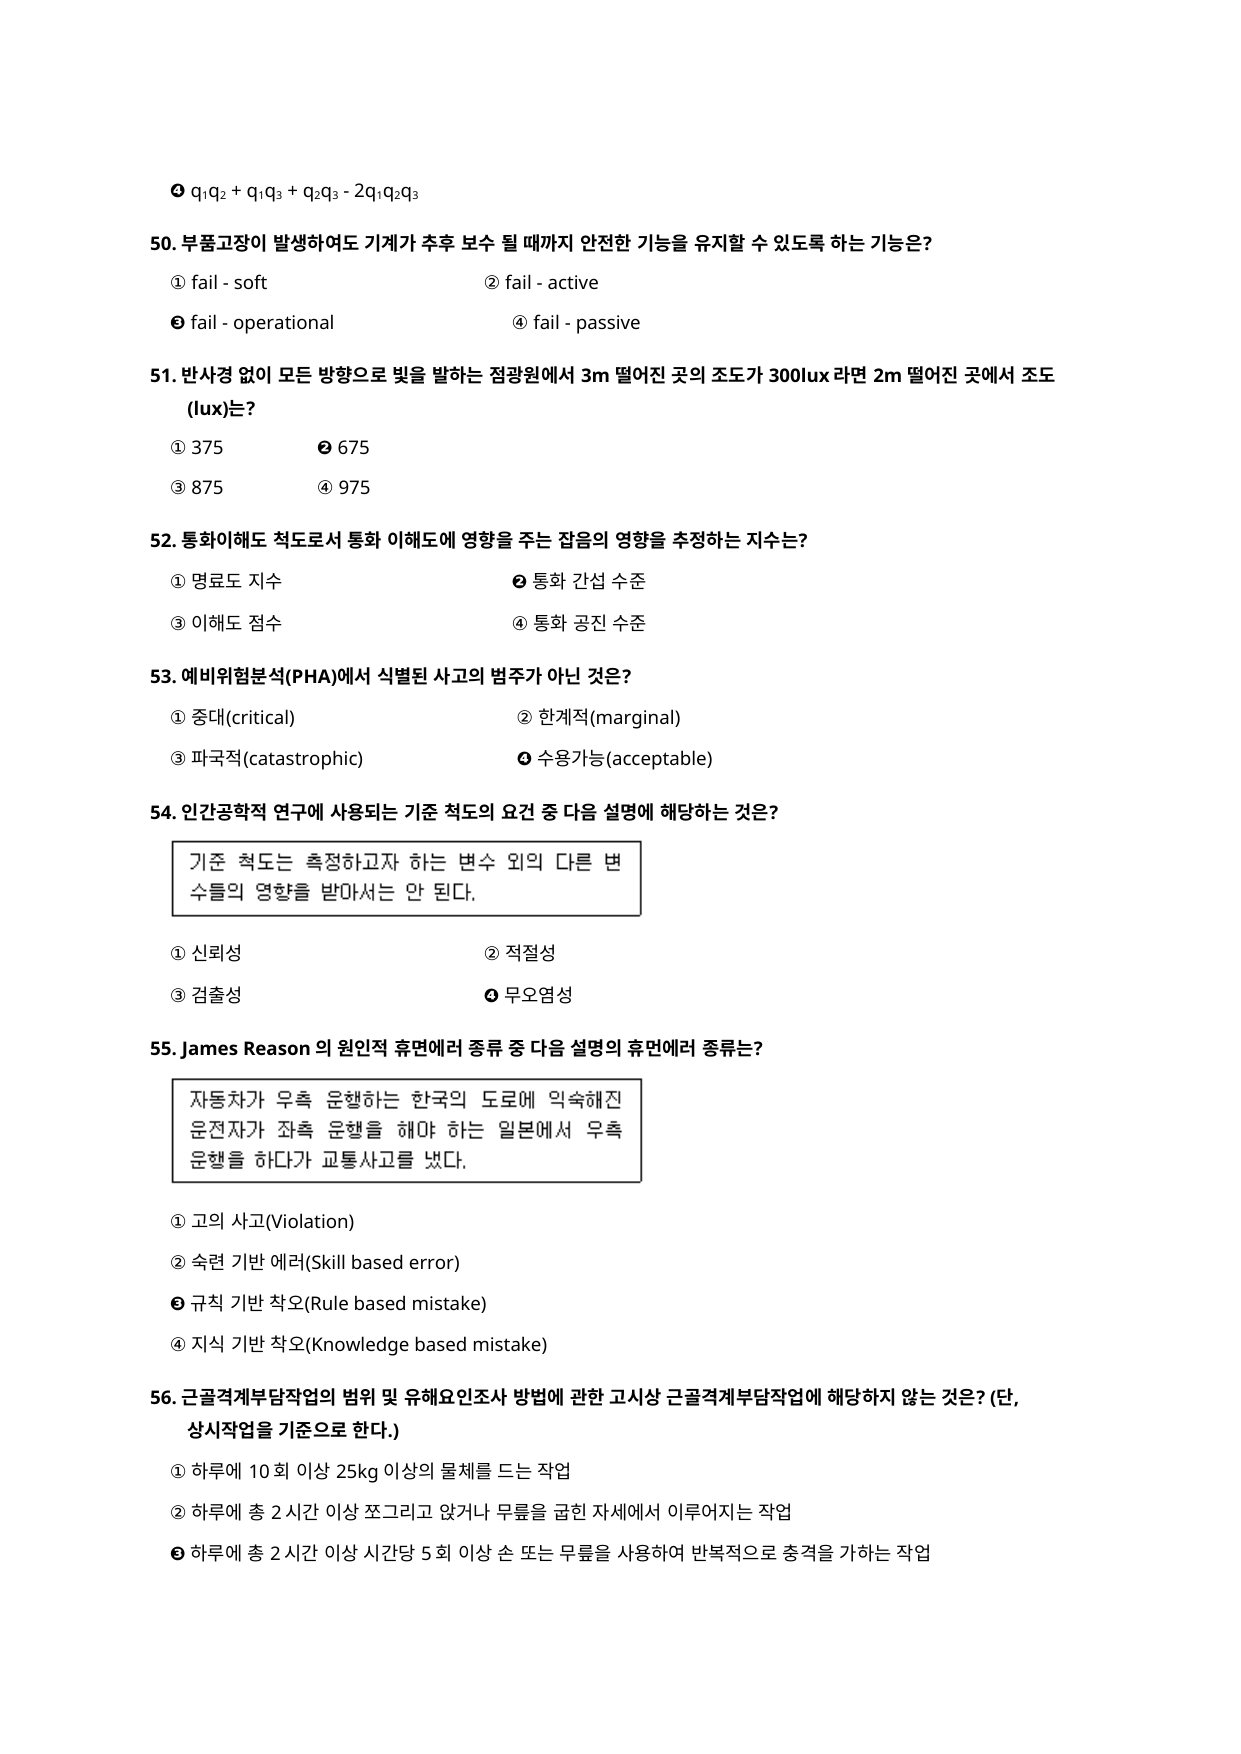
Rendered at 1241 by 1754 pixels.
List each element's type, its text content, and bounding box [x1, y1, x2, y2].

text ③ 이해도 점수 ④ 통화 공진 수준 [150, 608, 1090, 635]
text 54. 인간공학적 연구에 사용되는 기준 척도의 요건 중 다음 설명에 해당하는 것은? [150, 797, 1090, 825]
text ① 명료도 지수 ❷ 통화 간섭 수준 [150, 567, 1090, 594]
text ① 고의 사고(Violation) [150, 1207, 1090, 1234]
text ❹ q1q2 + q1q3 + q2q3 - 2q1q2q3 [150, 177, 1090, 203]
text ② 숙련 기반 에러(Skill based error) [150, 1248, 1090, 1275]
text 51. 반사경 없이 모든 방향으로 빛을 발하는 점광원에서 3m 떨어진 곳의 조도가 300lux라면 2m 떨어진 곳에서 조도(lux)는? [150, 361, 1090, 421]
text 56. 근골격계부담작업의 범위 및 유해요인조사 방법에 관한 고시상 근골격계부담작업에 해당하지 않는 것은? (단, 상시작업을 기준으로 한다.) [150, 1383, 1090, 1443]
text ❸ 규칙 기반 착오(Rule based mistake) [150, 1288, 1090, 1316]
picture [169, 1074, 647, 1188]
text ① 중대(critical) ② 한계적(marginal) [150, 703, 1090, 730]
text ❸ fail - operational ④ fail - passive [150, 309, 1090, 334]
text ② 하루에 총 2시간 이상 쪼그리고 앉거나 무릎을 굽힌 자세에서 이루어지는 작업 [150, 1497, 1090, 1524]
text ① 하루에 10회 이상 25kg 이상의 물체를 드는 작업 [150, 1456, 1090, 1484]
text ❸ 하루에 총 2시간 이상 시간당 5회 이상 손 또는 무릎을 사용하여 반복적으로 충격을 가하는 작업 [150, 1538, 1090, 1566]
text 53. 예비위험분석(PHA)에서 식별된 사고의 범주가 아닌 것은? [150, 662, 1090, 689]
text ③ 검출성 ❹ 무오염성 [150, 980, 1090, 1007]
text ① 신뢰성 ② 적절성 [150, 939, 1090, 966]
text ③ 파국적(catastrophic) ❹ 수용가능(acceptable) [150, 744, 1090, 771]
text ① 375 ❷ 675 [150, 434, 1090, 460]
picture [169, 838, 645, 920]
text 50. 부품고장이 발생하여도 기계가 추후 보수 될 때까지 안전한 기능을 유지할 수 있도록 하는 기능은? [150, 229, 1090, 256]
text 55. James Reason의 원인적 휴면에러 종류 중 다음 설명의 휴먼에러 종류는? [150, 1034, 1090, 1061]
text ① fail - soft ② fail - active [150, 269, 1090, 295]
text ④ 지식 기반 착오(Knowledge based mistake) [150, 1329, 1090, 1357]
text ③ 875 ④ 975 [150, 474, 1090, 499]
text 52. 통화이해도 척도로서 통화 이해도에 영향을 주는 잡음의 영향을 추정하는 지수는? [150, 526, 1090, 553]
